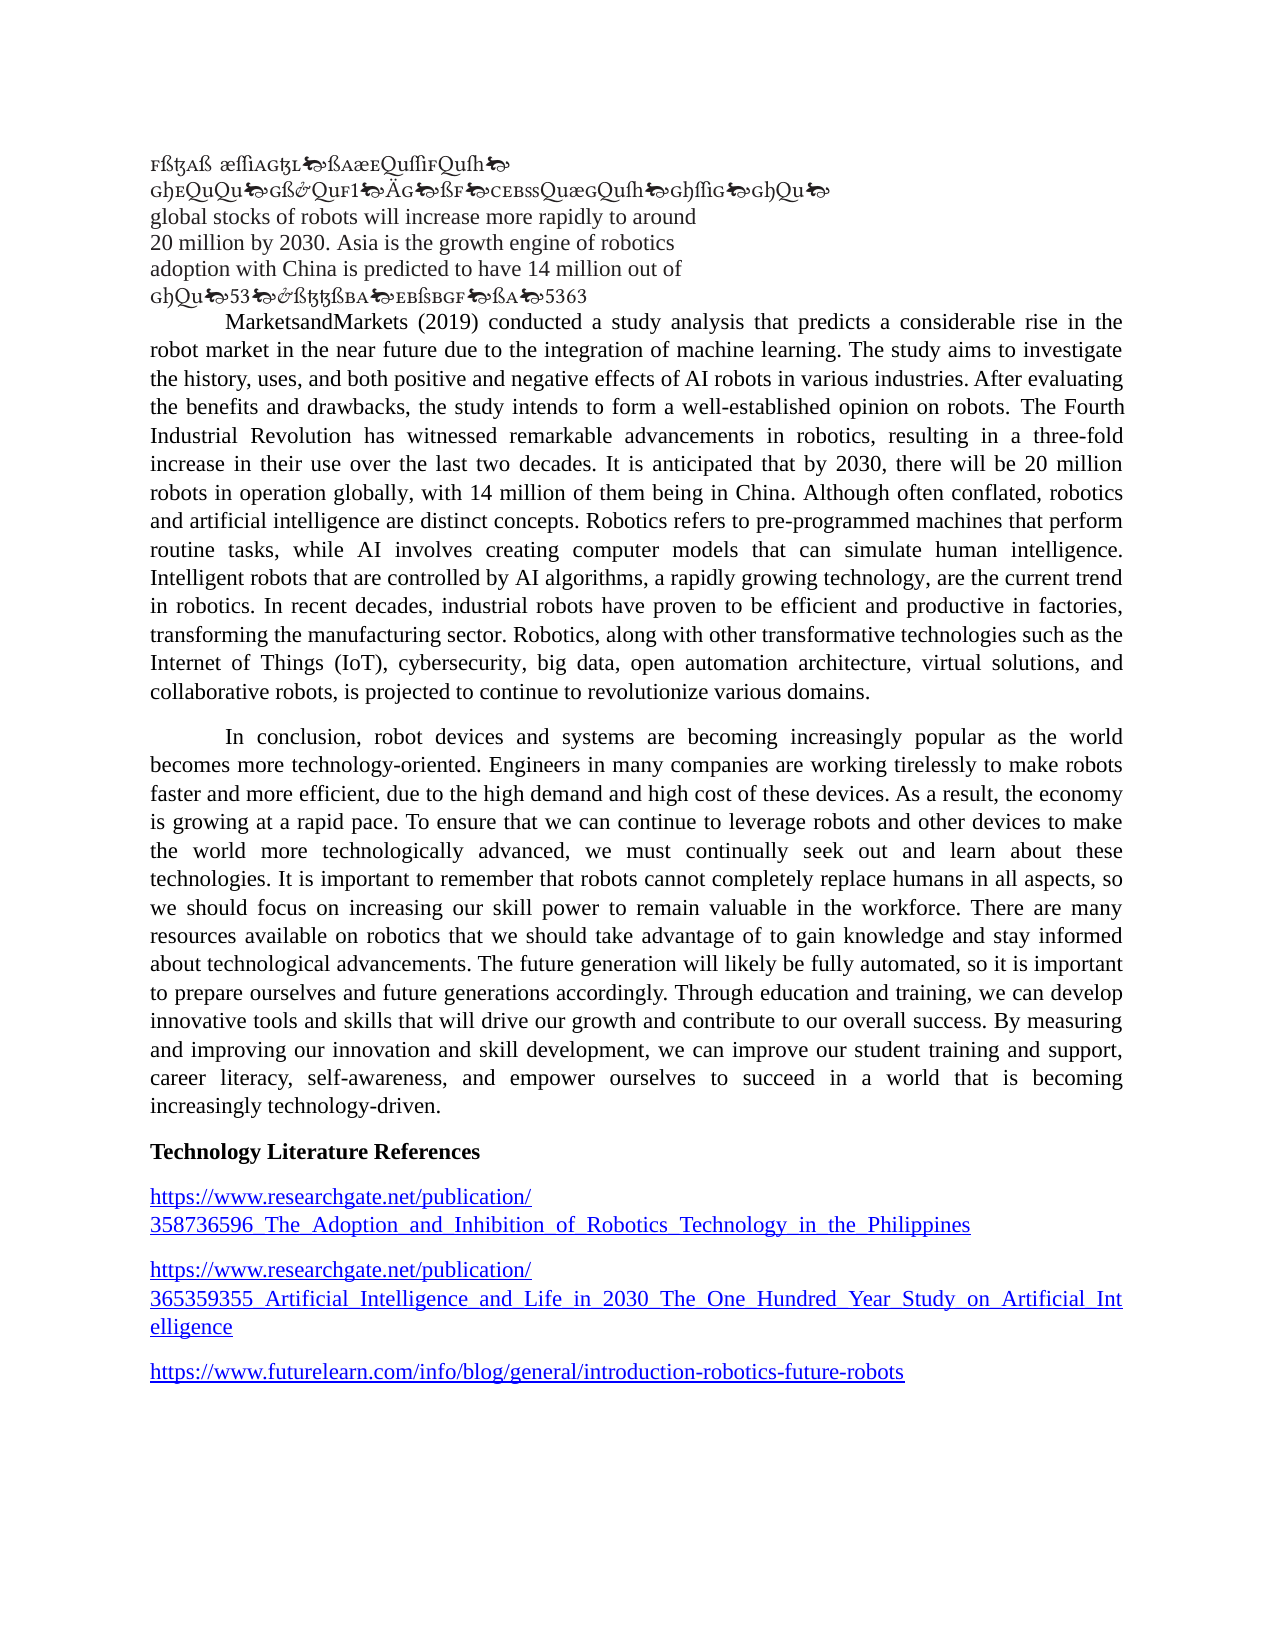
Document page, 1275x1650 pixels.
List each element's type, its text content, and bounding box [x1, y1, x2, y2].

text https://www.researchgate.net/publication/358736596_The_Adoption_and_Inhibition_of_Robotics_Technology_in_the_Philippines [150, 1183, 1125, 1238]
text  [150, 282, 1125, 308]
text MarketsandMarkets (2019) conducted a study analysis that predicts a considerable rise in the robot market in the near future due to the integration of machine learning. The study aims to investigate the history, uses, and both positive and negative effects of AI robots in various industries. After evaluating the benefits and drawbacks, the study intends to form a well-established opinion on robots. The Fourth Industrial Revolution has witnessed remarkable advancements in robotics, resulting in a three-fold increase in their use over the last two decades. It is anticipated that by 2030, there will be 20 million robots in operation globally, with 14 million of them being in China. Although often conflated, robotics and artificial intelligence are distinct concepts. Robotics refers to pre-programmed machines that perform routine tasks, while AI involves creating computer models that can simulate human intelligence. Intelligent robots that are controlled by AI algorithms, a rapidly growing technology, are the current trend in robotics. In recent decades, industrial robots have proven to be efficient and productive in factories, transforming the manufacturing sector. Robotics, along with other transformative technologies such as the Internet of Things (IoT), cybersecurity, big data, open automation architecture, virtual solutions, and collaborative robots, is projected to continue to revolutionize various domains. [150, 308, 1125, 704]
text https://www.futurelearn.com/info/blog/general/introduction-robotics-future-robots [150, 1358, 1125, 1385]
text In conclusion, robot devices and systems are becoming increasingly popular as the world becomes more technology-oriented. Engineers in many companies are working tirelessly to make robots faster and more efficient, due to the high demand and high cost of these devices. As a result, the economy is growing at a rapid pace. To ensure that we can continue to leverage robots and other devices to make the world more technologically advanced, we must continually seek out and learn about these technologies. It is important to remember that robots cannot completely replace humans in all aspects, so we should focus on increasing our skill power to remain valuable in the workforce. There are many resources available on robotics that we should take advantage of to gain knowledge and stay informed about technological advancements. The future generation will likely be fully automated, so it is important to prepare ourselves and future generations accordingly. Through education and training, we can develop innovative tools and skills that will drive our growth and contribute to our overall success. By measuring and improving our innovation and skill development, we can improve our student training and support, career literacy, self-awareness, and empower ourselves to succeed in a world that is becoming increasingly technology-driven. [150, 723, 1125, 1119]
text adoption with China is predicted to have 14 million out of [150, 255, 1125, 282]
text 20 million by 2030. Asia is the growth engine of robotics [150, 229, 1125, 255]
text https://www.researchgate.net/publication/365359355_Artificial_Intelligence_and_Life_in_2030_The_One_Hundred_Year_Study_on_Artificial_Intelligence [150, 1256, 1125, 1339]
text global stocks of robots will increase more rapidly to around [150, 203, 1125, 229]
text Technology Literature References [150, 1138, 1125, 1164]
text   [150, 150, 1125, 203]
